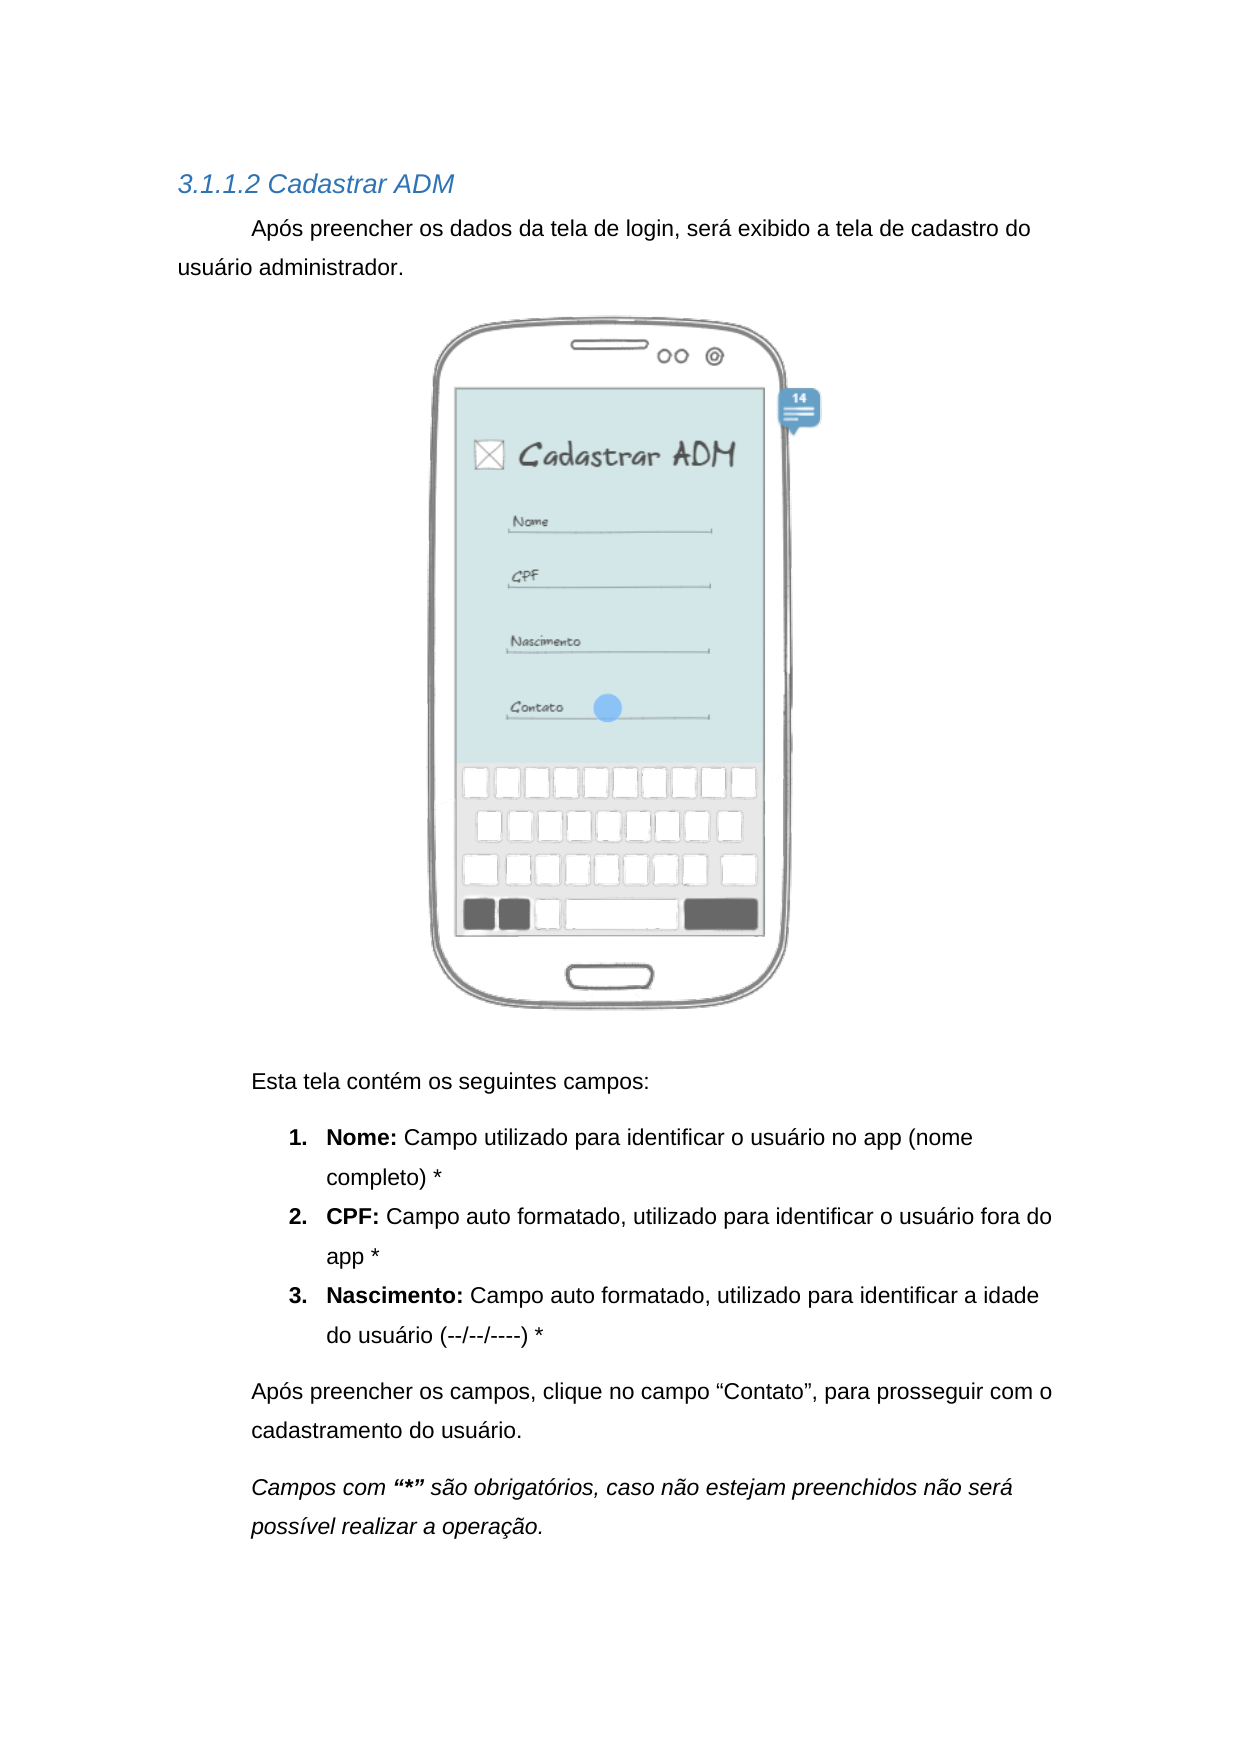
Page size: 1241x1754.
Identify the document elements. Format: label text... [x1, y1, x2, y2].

list CPF: Campo auto formatado, utilizado para identificar o usuário fora do app * [288, 1203, 1063, 1269]
subtitle 3.1.1.2 Cadastrar ADM [177, 168, 1063, 199]
picture [417, 287, 823, 1034]
text Campos com “*” são obrigatórios, caso não estejam preenchidos não será possível realizar a operação. [251, 1473, 1063, 1539]
list Nome: Campo utilizado para identificar o usuário no app (nome completo) * [288, 1124, 1063, 1190]
text Após preencher os dados da tela de login, será exibido a tela de cadastro do usuário administrador. [177, 215, 1063, 281]
text Esta tela contém os seguintes campos: [177, 1068, 1063, 1094]
list Nascimento: Campo auto formatado, utilizado para identificar a idade do usuário (--/--/----) * [288, 1282, 1063, 1348]
text Após preencher os campos, clique no campo “Contato”, para prosseguir com o cadastramento do usuário. [251, 1378, 1063, 1444]
